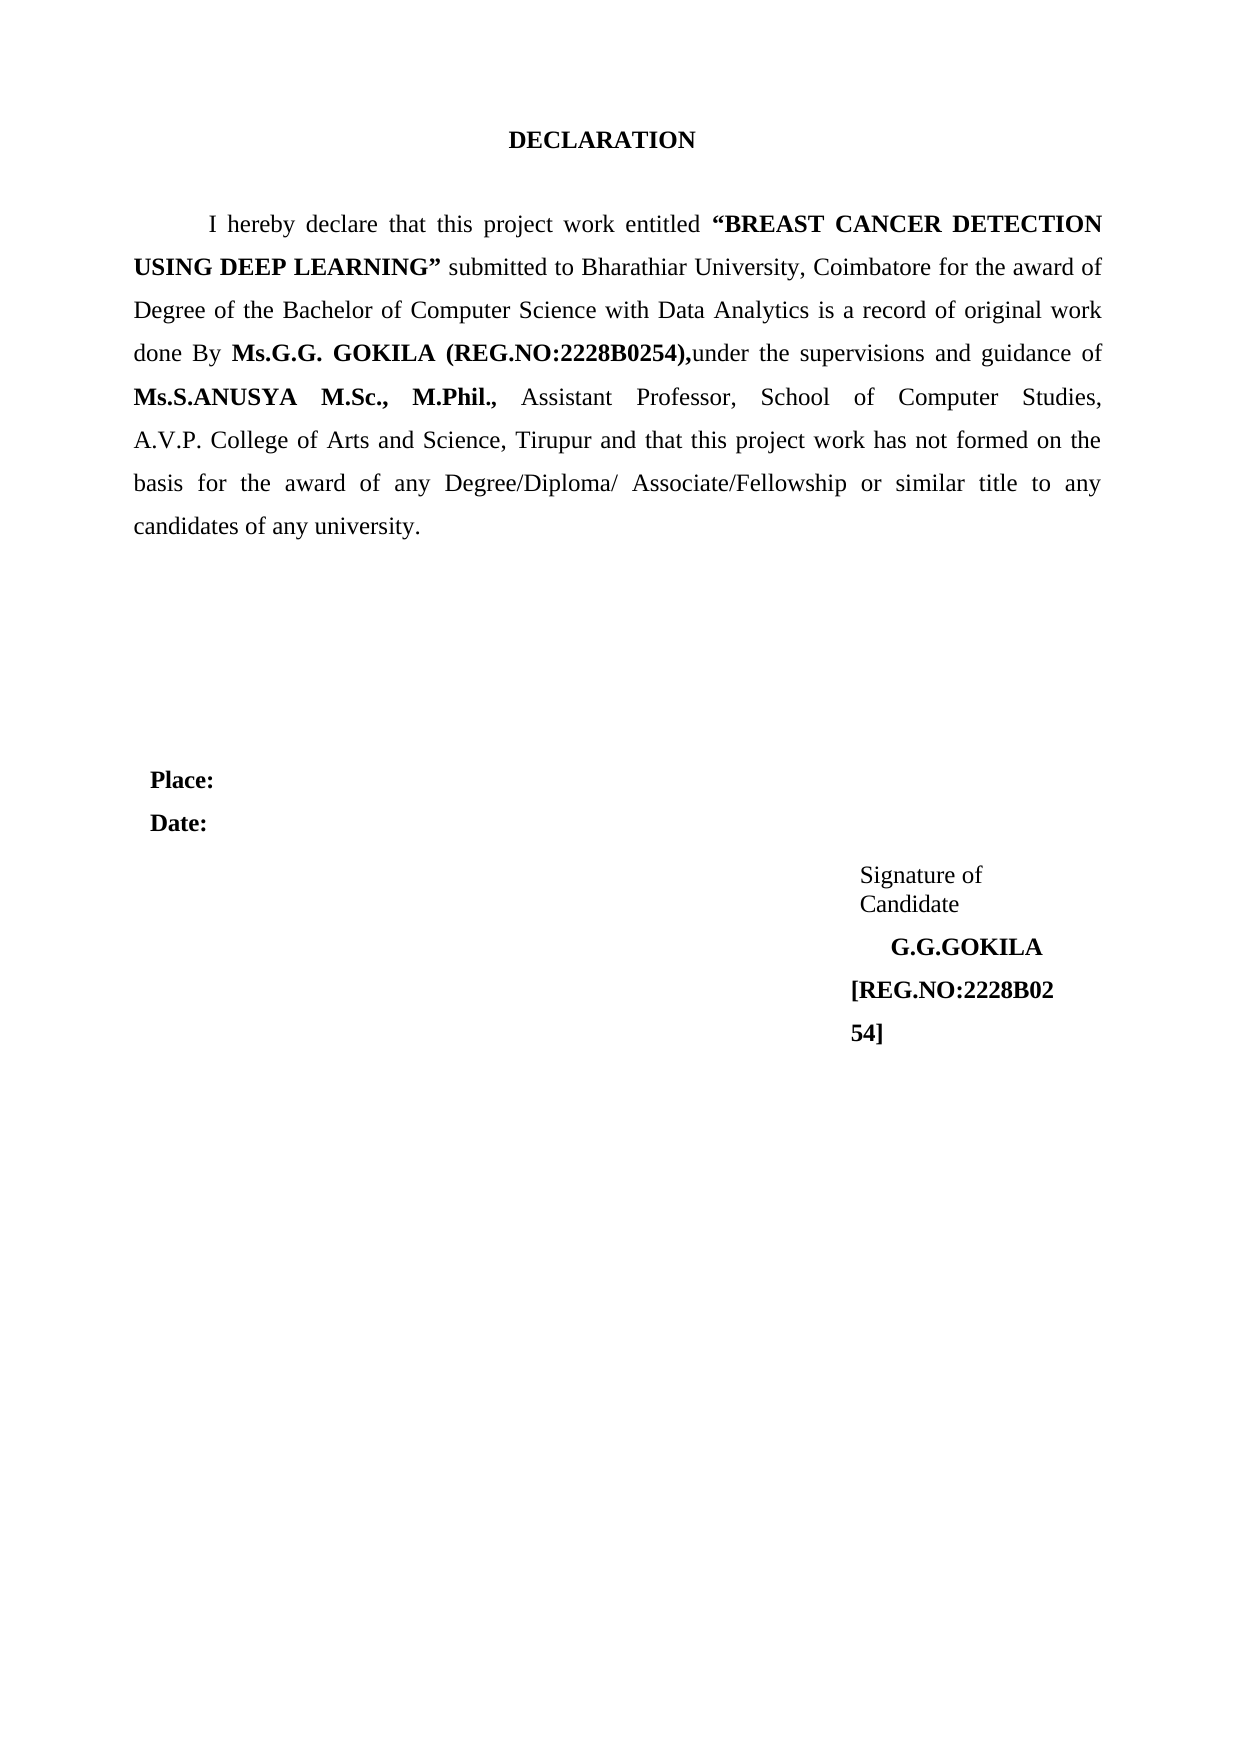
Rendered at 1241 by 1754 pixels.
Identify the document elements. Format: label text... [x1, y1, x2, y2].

text Place: Date: [150, 765, 215, 837]
text G.G.GOKILA [REG.NO:2228B0254] [851, 932, 1066, 1047]
text DECLARATION [433, 125, 1103, 154]
text Signature of Candidate [859, 860, 1066, 918]
text I hereby declare that this project work entitled “BREAST CANCER DETECTION USING DEEP LEARNING” submitted to Bharathiar University, Coimbatore for the award of Degree of the Bachelor of Computer Science with Data Analytics is a record of original work done By Ms.G.G. GOKILA (REG.NO:2228B0254),under the supervisions and guidance of Ms.S.ANUSYA M.Sc., M.Phil., Assistant Professor, School of Computer Studies, A.V.P. College of Arts and Science, Tirupur and that this project work has not formed on the basis for the award of any Degree/Diploma/ Associate/Fellowship or similar title to any candidates of any university. [133, 209, 1103, 540]
